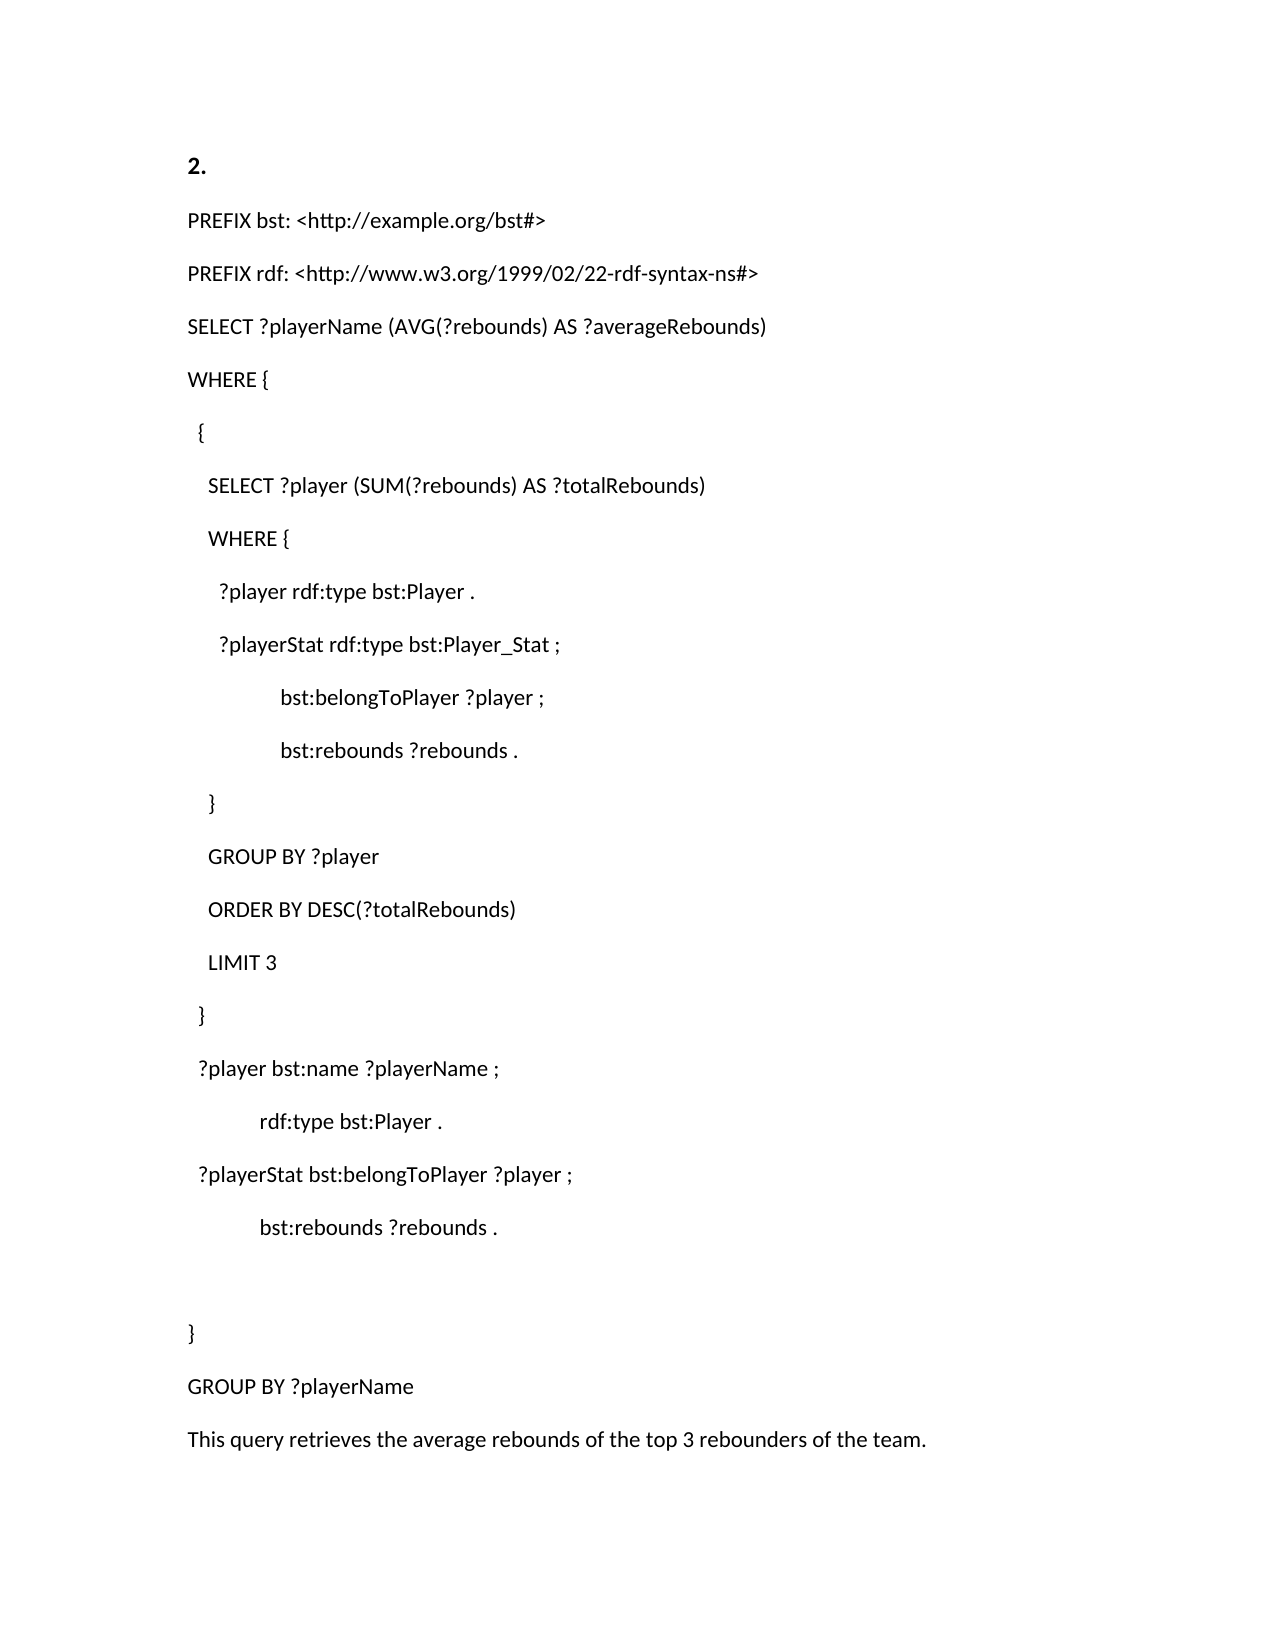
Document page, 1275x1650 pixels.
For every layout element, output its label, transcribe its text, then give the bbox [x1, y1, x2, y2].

text ?player rdf:type bst:Player . [187, 577, 1087, 605]
text bst:rebounds ?rebounds . [187, 736, 1087, 764]
text ?playerStat rdf:type bst:Player_Stat ; [187, 630, 1087, 658]
text } [187, 789, 1087, 817]
text } [187, 1319, 1087, 1347]
text } [187, 1001, 1087, 1029]
text PREFIX bst: <http://example.org/bst#> [187, 206, 1087, 234]
text bst:belongToPlayer ?player ; [187, 683, 1087, 711]
text SELECT ?playerName (AVG(?rebounds) AS ?averageRebounds) [187, 312, 1087, 340]
text { [187, 418, 1087, 446]
text ORDER BY DESC(?totalRebounds) [187, 895, 1087, 923]
text WHERE { [187, 365, 1087, 393]
text GROUP BY ?player [187, 842, 1087, 870]
text PREFIX rdf: <http://www.w3.org/1999/02/22-rdf-syntax-ns#> [187, 259, 1087, 287]
text 2. [187, 150, 1087, 181]
text GROUP BY ?playerName [187, 1372, 1087, 1400]
text rdf:type bst:Player . [187, 1107, 1087, 1135]
text SELECT ?player (SUM(?rebounds) AS ?totalRebounds) [187, 471, 1087, 499]
text LIMIT 3 [187, 948, 1087, 976]
text This query retrieves the average rebounds of the top 3 rebounders of the team. [187, 1425, 1087, 1453]
text ?playerStat bst:belongToPlayer ?player ; [187, 1160, 1087, 1188]
text WHERE { [187, 524, 1087, 552]
text ?player bst:name ?playerName ; [187, 1054, 1087, 1082]
text bst:rebounds ?rebounds . [187, 1213, 1087, 1241]
